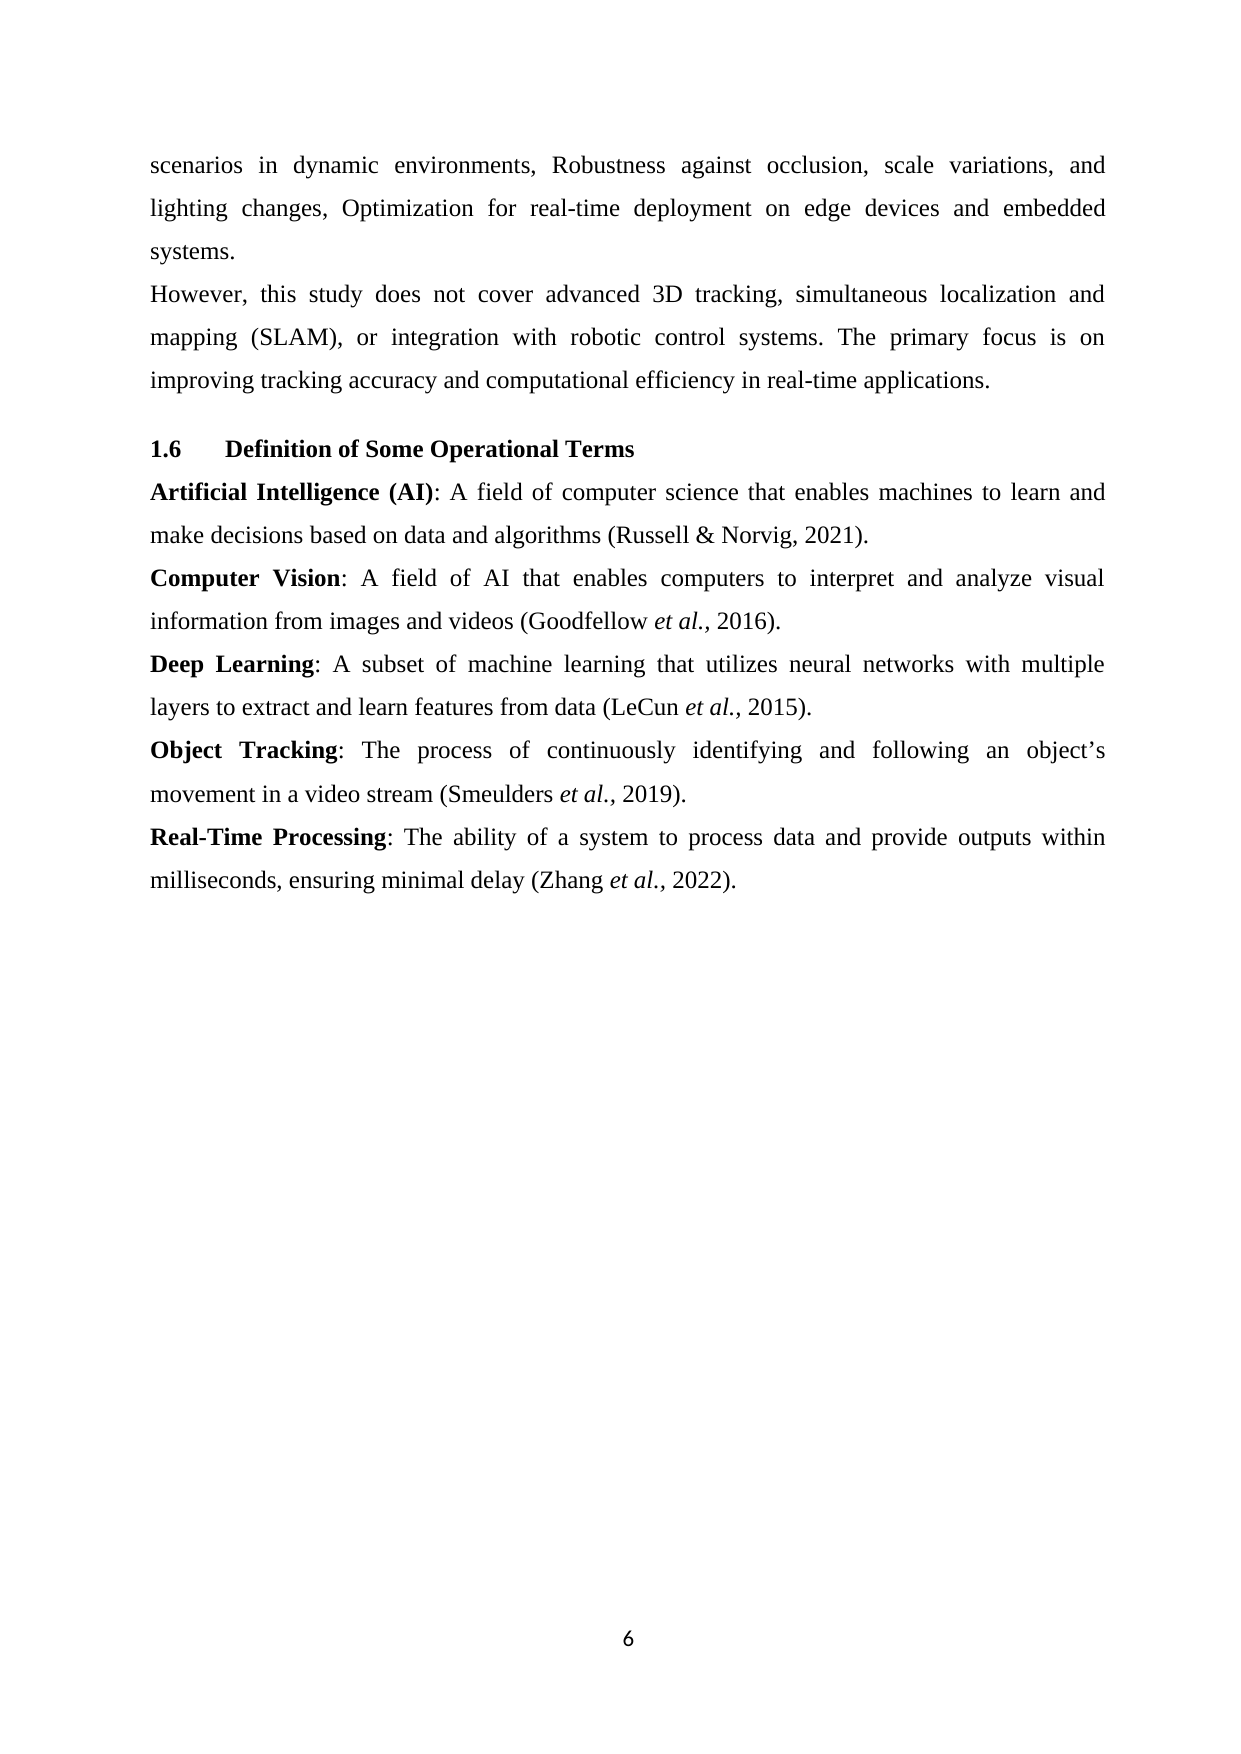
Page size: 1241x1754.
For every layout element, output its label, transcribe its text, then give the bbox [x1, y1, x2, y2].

text However, this study does not cover advanced 3D tracking, simultaneous localization and mapping (SLAM), or integration with robotic control systems. The primary focus is on improving tracking accuracy and computational efficiency in real-time applications. [150, 279, 1106, 394]
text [150, 150, 1106, 265]
text 1.6 Definition of Some Operational Terms [150, 434, 1106, 462]
text Object Tracking: The process of continuously identifying and following an object’s movement in a video stream (Smeulders et al., 2019). [150, 736, 1106, 807]
text Artificial Intelligence (AI): A field of computer science that enables machines to learn and make decisions based on data and algorithms (Russell & Norvig, 2021). [150, 477, 1106, 549]
text Real-Time Processing: The ability of a system to process data and provide outputs within milliseconds, ensuring minimal delay (Zhang et al., 2022). [150, 822, 1106, 894]
text Computer Vision: A field of AI that enables computers to interpret and analyze visual information from images and videos (Goodfellow et al., 2016). [150, 563, 1106, 635]
text Deep Learning: A subset of machine learning that utilizes neural networks with multiple layers to extract and learn features from data (LeCun et al., 2015). [150, 649, 1106, 721]
